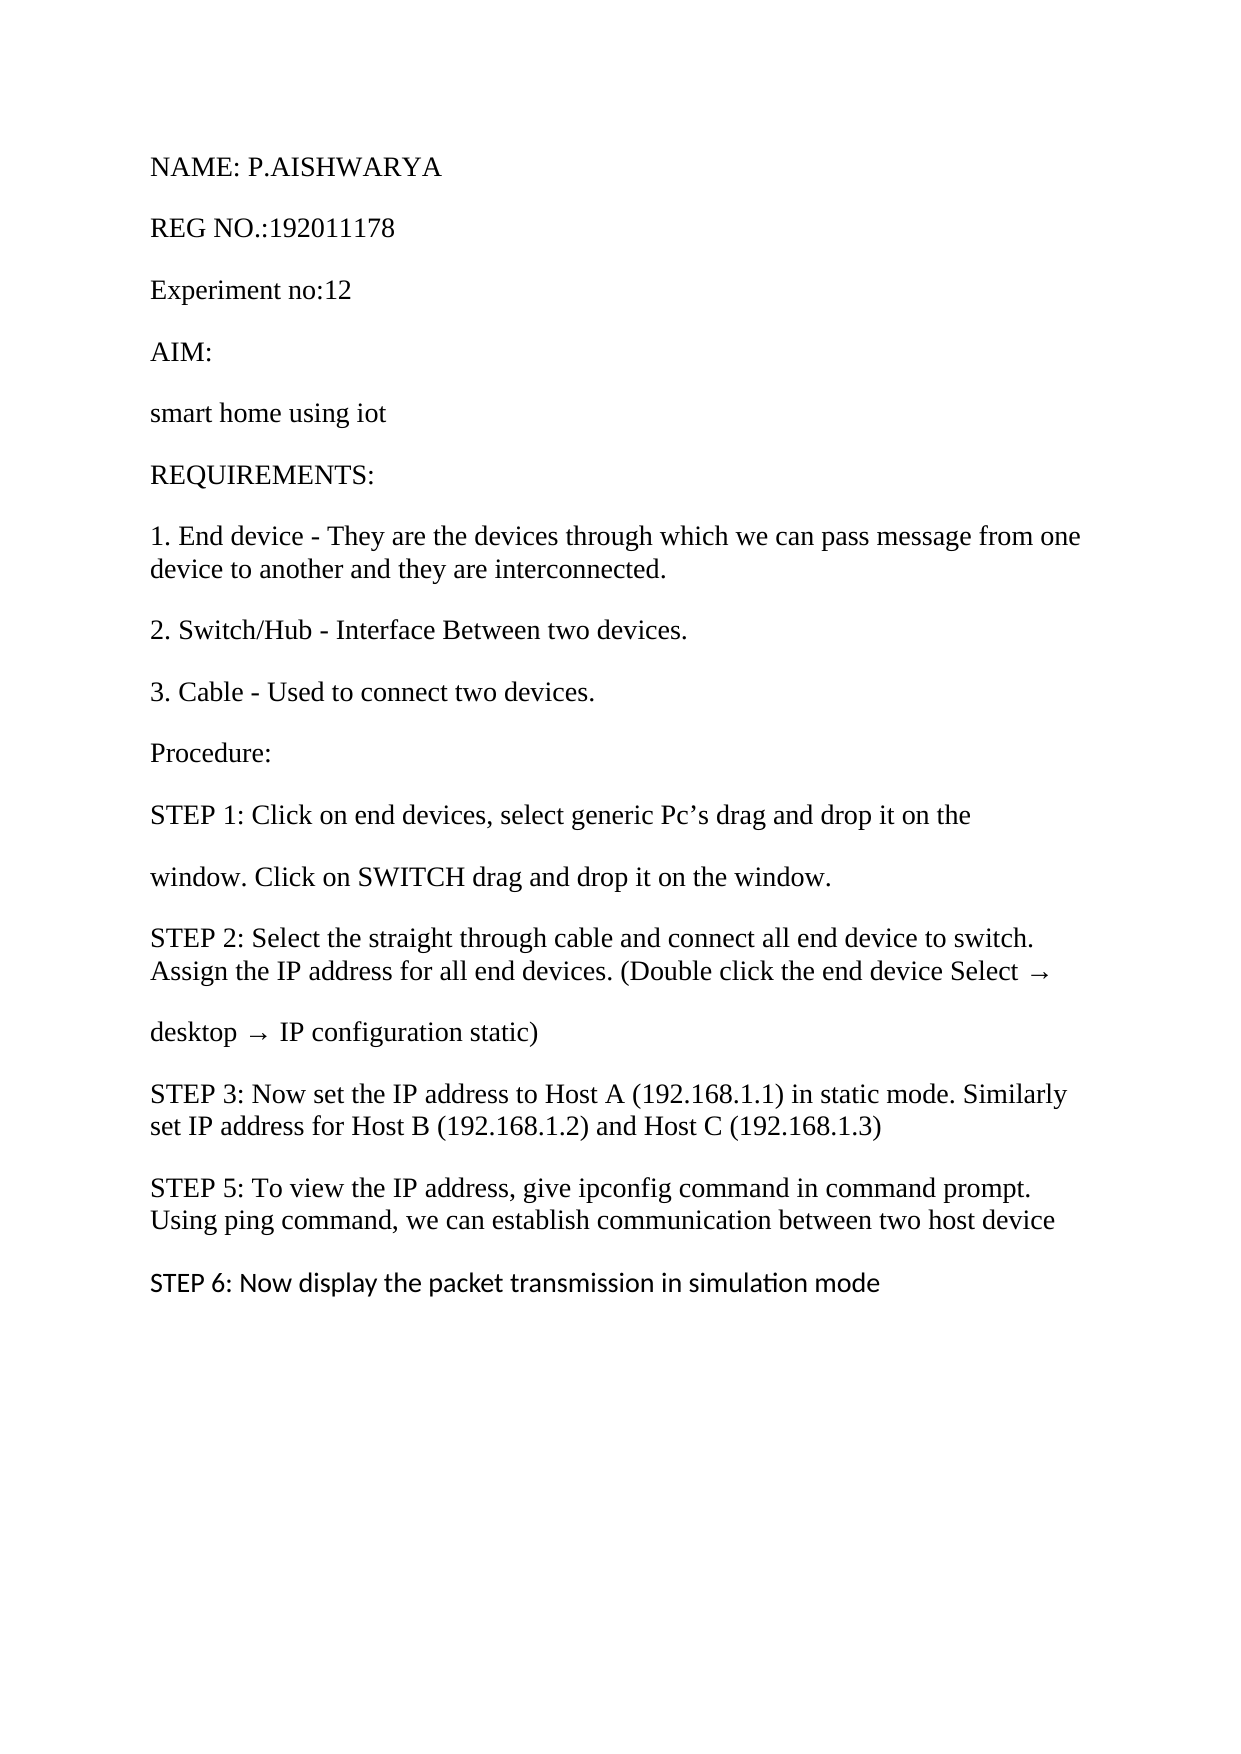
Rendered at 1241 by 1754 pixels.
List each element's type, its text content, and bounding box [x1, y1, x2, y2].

text 3. Cable - Used to connect two devices. [150, 675, 1090, 707]
text REQUIREMENTS: [150, 458, 1090, 490]
text Procedure: [150, 736, 1090, 769]
text 2. Switch/Hub - Interface Between two devices. [150, 613, 1090, 646]
text 1. End device - They are the devices through which we can pass message from one device to another and they are interconnected. [150, 519, 1090, 584]
text desktop → IP configuration static) [150, 1015, 1090, 1047]
text smart home using iot [150, 396, 1090, 429]
text STEP 6: Now display the packet transmission in simulation mode [150, 1264, 1090, 1299]
text NAME: P.AISHWARYA [150, 150, 1090, 182]
text REG NO.:192011178 [150, 212, 1090, 244]
text window. Click on SWITCH drag and drop it on the window. [150, 859, 1090, 892]
text STEP 2: Select the straight through cable and connect all end device to switch. Assign the IP address for all end devices. (Double click the end device Select → [150, 921, 1090, 986]
text STEP 5: To view the IP address, give ipconfig command in command prompt. Using ping command, we can establish communication between two host device [150, 1171, 1090, 1235]
text Experiment no:12 [150, 273, 1090, 306]
text STEP 3: Now set the IP address to Host A (192.168.1.1) in static mode. Similarly set IP address for Host B (192.168.1.2) and Host C (192.168.1.3) [150, 1077, 1090, 1141]
text AIM: [150, 335, 1090, 367]
text STEP 1: Click on end devices, select generic Pc’s drag and drop it on the [150, 798, 1090, 830]
